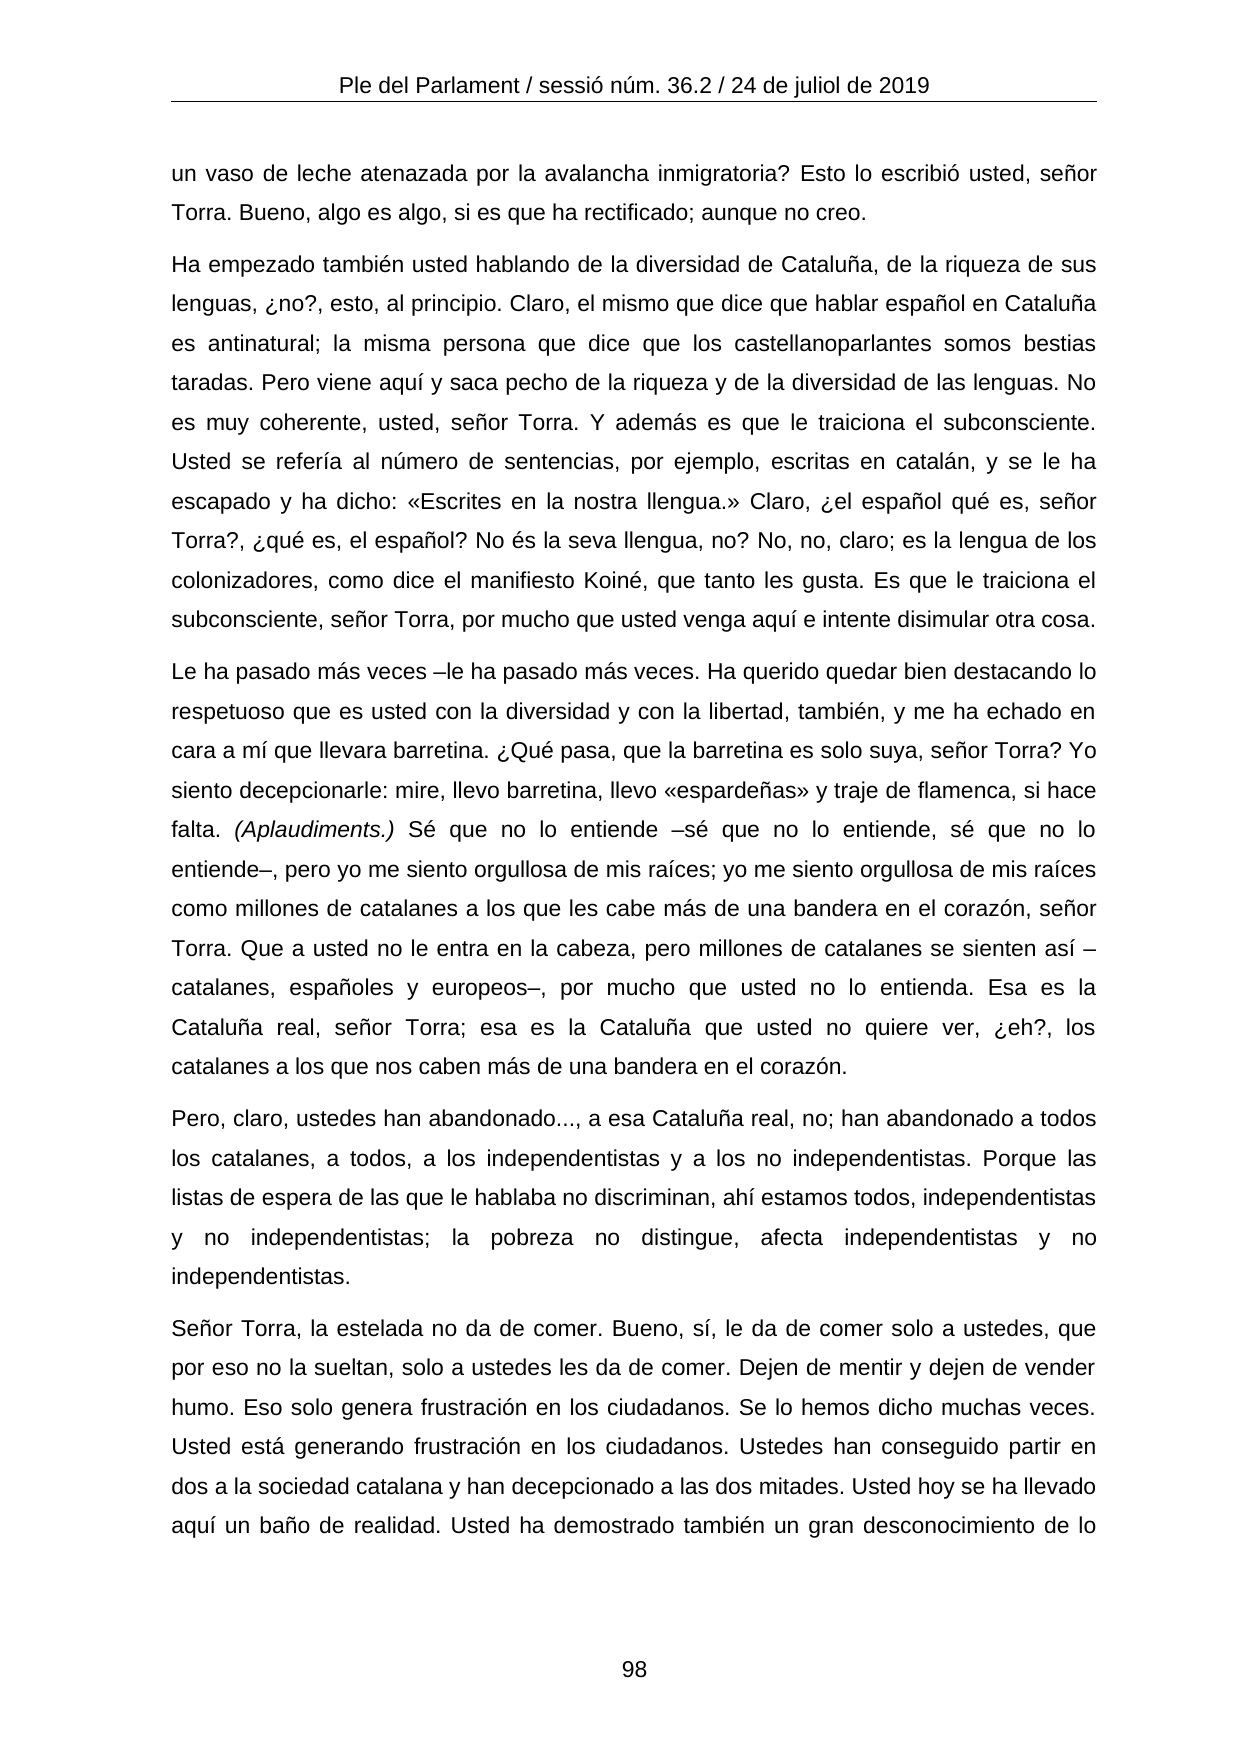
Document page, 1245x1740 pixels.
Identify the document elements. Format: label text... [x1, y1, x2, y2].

text Ha empezado también usted hablando de la diversidad de Cataluña, de la riqueza de sus lenguas, ¿no?, esto, al principio. Claro, el mismo que dice que hablar español en Cataluña es antinatural; la misma persona que dice que los castellanoparlantes somos bestias taradas. Pero viene aquí y saca pecho de la riqueza y de la diversidad de las lenguas. No es muy coherente, usted, señor Torra. Y además es que le traiciona el subconsciente. Usted se refería al número de sentencias, por ejemplo, escritas en catalán, y se le ha escapado y ha dicho: «Escrites en la nostra llengua.» Claro, ¿el español qué es, señor Torra?, ¿qué es, el español? No és la seva llengua, no? No, no, claro; es la lengua de los colonizadores, como dice el manifiesto Koiné, que tanto les gusta. Es que le traiciona el subconsciente, señor Torra, por mucho que usted venga aquí e intente disimular otra cosa. [171, 251, 1097, 633]
text Pero, claro, ustedes han abandonado..., a esa Cataluña real, no; han abandonado a todos los catalanes, a todos, a los independentistas y a los no independentistas. Porque las listas de espera de las que le hablaba no discriminan, ahí estamos todos, independentistas y no independentistas; la pobreza no distingue, afecta independentistas y no independentistas. [171, 1105, 1097, 1289]
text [171, 159, 1097, 225]
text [171, 1315, 1097, 1539]
text Le ha pasado más veces –le ha pasado más veces. Ha querido quedar bien destacando lo respetuoso que es usted con la diversidad y con la libertad, también, y me ha echado en cara a mí que llevara barretina. ¿Qué pasa, que la barretina es solo suya, señor Torra? Yo siento decepcionarle: mire, llevo barretina, llevo «espardeñas» y traje de flamenca, si hace falta. (Aplaudiments.) Sé que no lo entiende –sé que no lo entiende, sé que no lo entiende–, pero yo me siento orgullosa de mis raíces; yo me siento orgullosa de mis raíces como millones de catalanes a los que les cabe más de una bandera en el corazón, señor Torra. Que a usted no le entra en la cabeza, pero millones de catalanes se sienten así –catalanes, españoles y europeos–, por mucho que usted no lo entienda. Esa es la Cataluña real, señor Torra; esa es la Cataluña que usted no quiere ver, ¿eh?, los catalanes a los que nos caben más de una bandera en el corazón. [171, 658, 1097, 1079]
